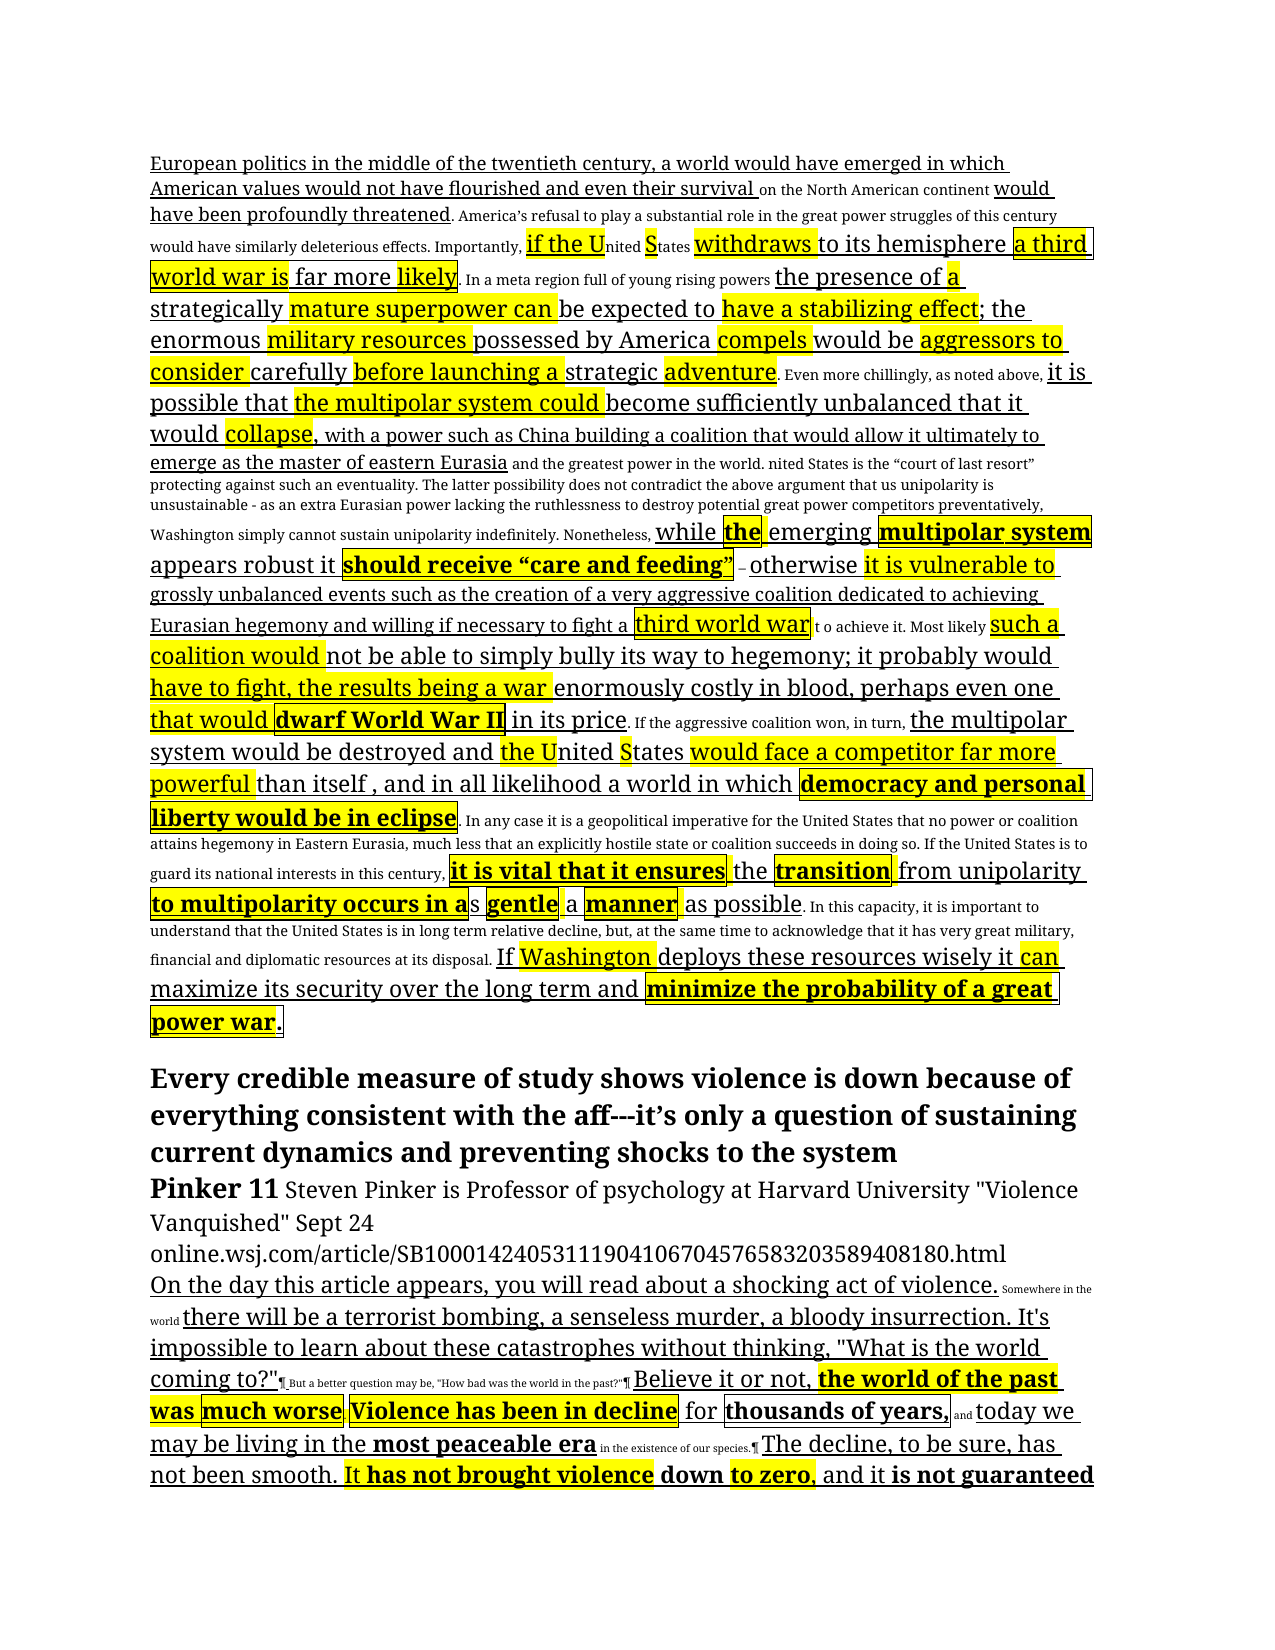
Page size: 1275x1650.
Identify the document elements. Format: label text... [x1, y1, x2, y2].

text Pinker 11 Steven Pinker is Professor of psychology at Harvard University "Violence Vanquished" Sept 24 online.wsj.com/article/SB10001424053111904106704576583203589408180.html [150, 1170, 1125, 1269]
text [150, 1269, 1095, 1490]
subtitle Every credible measure of study shows violence is down because of everything consistent with the aff---it’s only a question of sustaining current dynamics and preventing shocks to the system [150, 1059, 1125, 1170]
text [150, 150, 1095, 1038]
